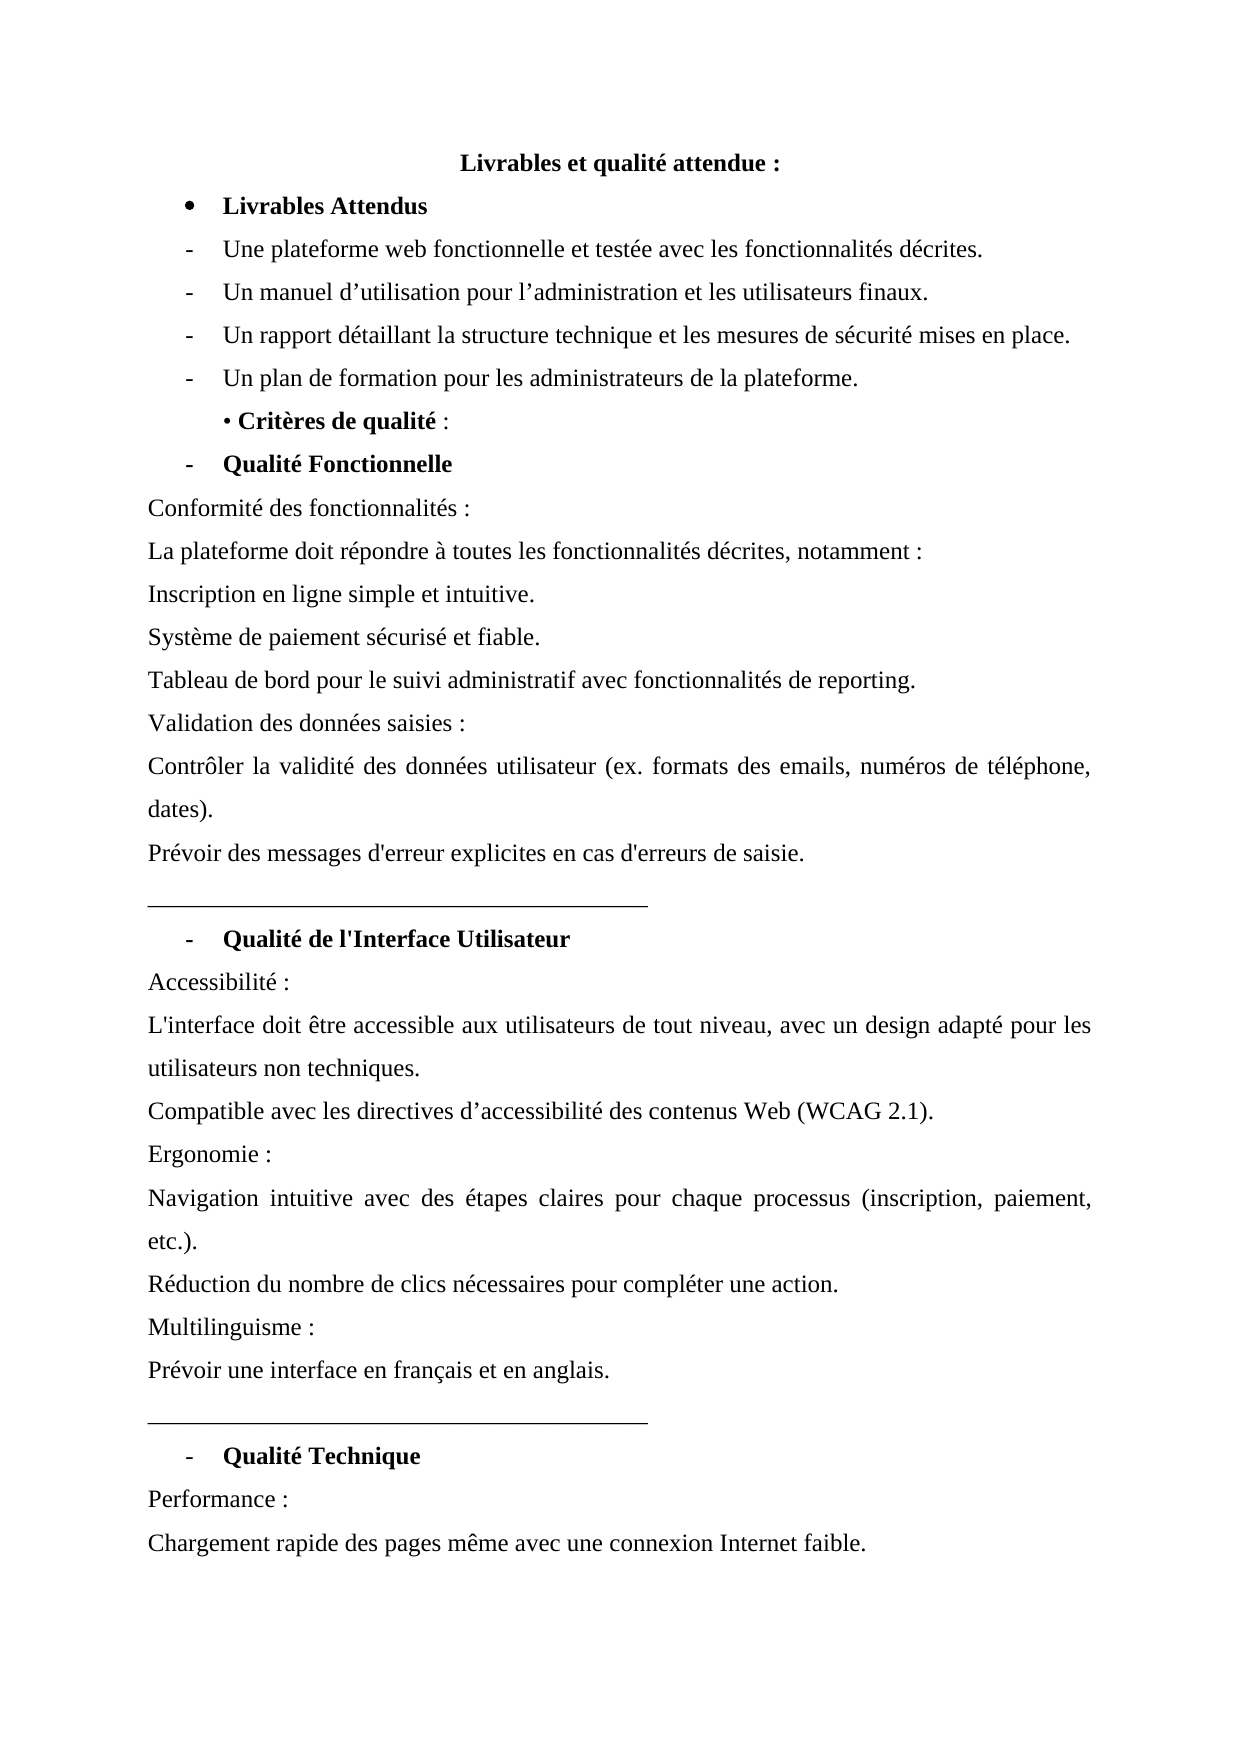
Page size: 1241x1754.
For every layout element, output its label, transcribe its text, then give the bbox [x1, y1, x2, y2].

text Prévoir des messages d'erreur explicites en cas d'erreurs de saisie. [148, 838, 1093, 866]
list Une plateforme web fonctionnelle et testée avec les fonctionnalités décrites. [185, 234, 1093, 263]
text ________________________________________ [148, 881, 1093, 909]
list Qualité de l'Interface Utilisateur [185, 924, 1093, 953]
text Navigation intuitive avec des étapes claires pour chaque processus (inscription, paiement, etc.). [148, 1183, 1093, 1254]
list Livrables Attendus [185, 191, 1093, 219]
text Livrables et qualité attendue : [148, 148, 1093, 176]
text Système de paiement sécurisé et fiable. [148, 622, 1093, 651]
text Contrôler la validité des données utilisateur (ex. formats des emails, numéros de téléphone, dates). [148, 751, 1093, 823]
list Un manuel d’utilisation pour l’administration et les utilisateurs finaux. [185, 277, 1093, 306]
text Conformité des fonctionnalités : [148, 493, 1093, 521]
text Réduction du nombre de clics nécessaires pour compléter une action. [148, 1269, 1093, 1298]
text L'interface doit être accessible aux utilisateurs de tout niveau, avec un design adapté pour les utilisateurs non techniques. [148, 1010, 1093, 1082]
text Compatible avec les directives d’accessibilité des contenus Web (WCAG 2.1). [148, 1096, 1093, 1125]
text Chargement rapide des pages même avec une connexion Internet faible. [148, 1528, 1093, 1556]
text ________________________________________ [148, 1398, 1093, 1427]
list • Critères de qualité : [223, 406, 1093, 435]
text La plateforme doit répondre à toutes les fonctionnalités décrites, notamment : [148, 536, 1093, 564]
text Ergonomie : [148, 1139, 1093, 1168]
text Validation des données saisies : [148, 708, 1093, 737]
text Inscription en ligne simple et intuitive. [148, 579, 1093, 608]
text Tableau de bord pour le suivi administratif avec fonctionnalités de reporting. [148, 665, 1093, 694]
list Qualité Fonctionnelle [185, 449, 1093, 478]
text Performance : [148, 1484, 1093, 1513]
text Multilinguisme : [148, 1312, 1093, 1341]
text Accessibilité : [148, 967, 1093, 996]
list Un rapport détaillant la structure technique et les mesures de sécurité mises en place. [185, 320, 1093, 349]
list Un plan de formation pour les administrateurs de la plateforme. [185, 363, 1093, 392]
list Qualité Technique [185, 1441, 1093, 1470]
text Prévoir une interface en français et en anglais. [148, 1355, 1093, 1384]
